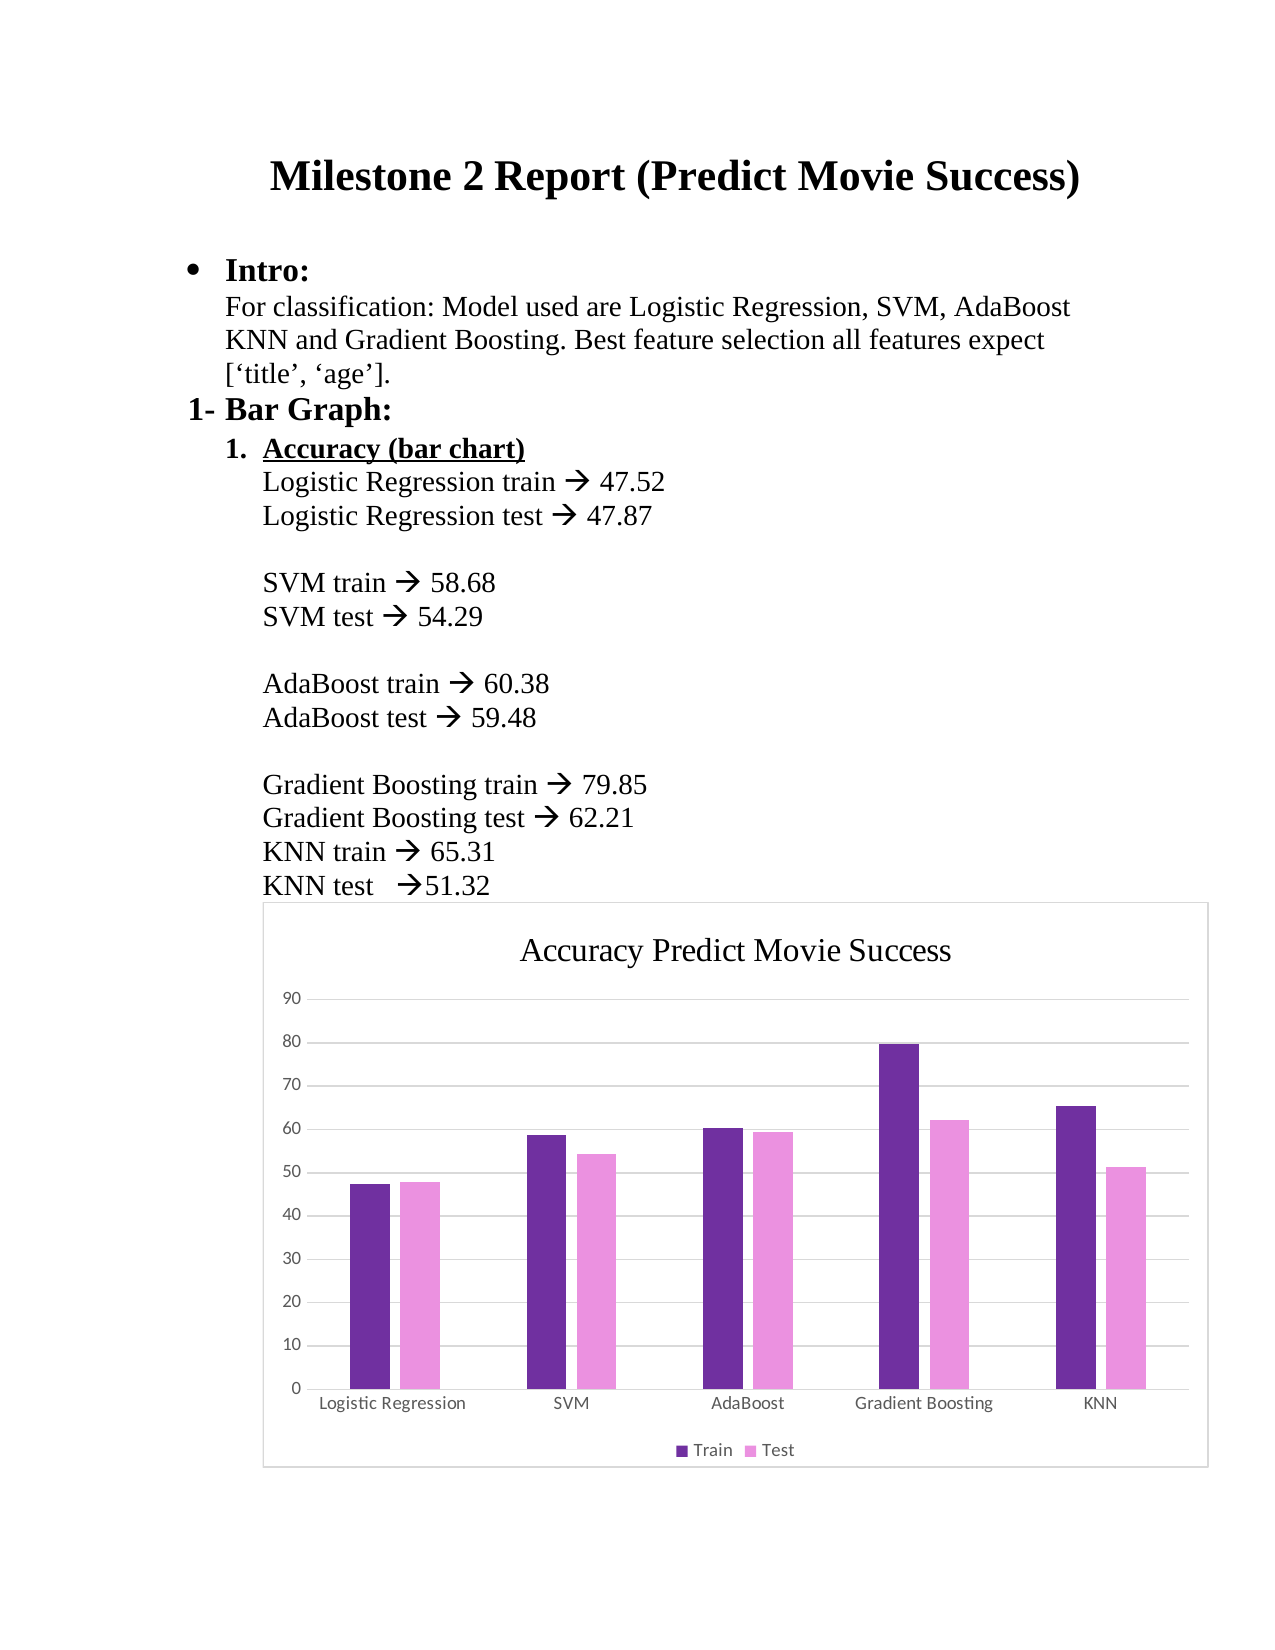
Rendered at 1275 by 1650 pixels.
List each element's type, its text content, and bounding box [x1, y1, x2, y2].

text Gradient Boosting train 79.85 [262, 767, 1125, 801]
text Milestone 2 Report (Predict Movie Success) [225, 150, 1125, 200]
text For classification: Model used are Logistic Regression, SVM, AdaBoost KNN and Gradient Boosting. Best feature selection all features expect [‘title’, ‘age’]. [225, 289, 1125, 389]
text KNN test 51.32 [262, 868, 1125, 902]
text AdaBoost test 59.48 [262, 700, 1125, 733]
text Logistic Regression test 47.87 [262, 498, 1125, 532]
text SVM test 54.29 [262, 599, 1125, 633]
list Intro: [187, 251, 1125, 289]
text Logistic Regression train 47.52 [262, 464, 1125, 498]
text Gradient Boosting test 62.21 [262, 801, 1125, 834]
text AdaBoost train 60.38 [262, 666, 1125, 700]
list Accuracy (bar chart) [225, 431, 1125, 464]
list Bar Graph: [187, 389, 1125, 428]
text KNN train 65.31 [262, 834, 1125, 868]
text SVM train 58.68 [262, 565, 1125, 599]
